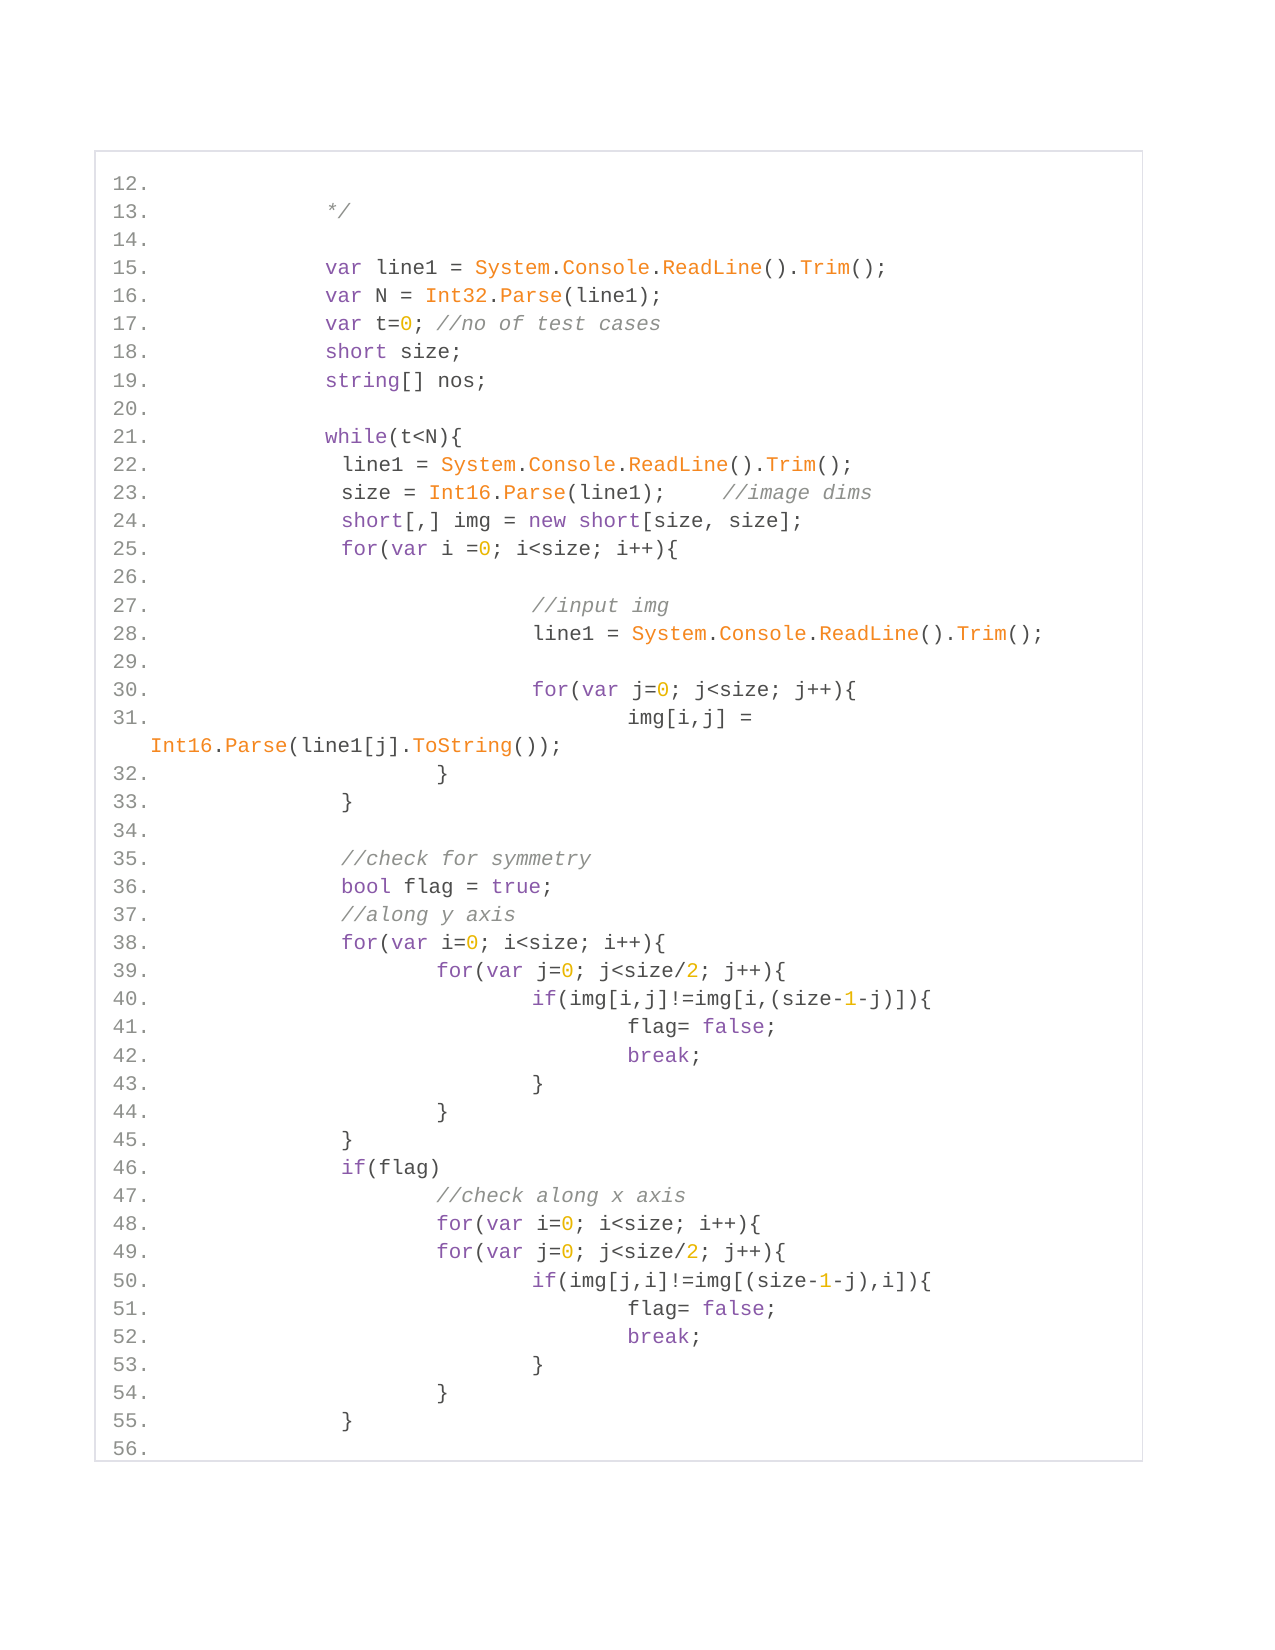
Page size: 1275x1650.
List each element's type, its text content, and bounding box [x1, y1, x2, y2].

list line1 = System.Console.ReadLine().Trim(); [96, 431, 1142, 459]
list } [96, 1359, 1142, 1387]
list for(var i=0; i<size; i++){ [96, 1191, 1142, 1219]
list break; [96, 1303, 1142, 1331]
list img[i,j] = Int16.Parse(line1[j].ToString()); [96, 684, 1142, 741]
list line1 = System.Console.ReadLine().Trim(); [96, 600, 1142, 628]
list for(var j=0; j<size; j++){ [96, 656, 1142, 684]
list size = Int16.Parse(line1); //image dims [96, 459, 1142, 487]
list } [96, 1387, 1142, 1416]
list } [96, 1050, 1142, 1078]
list //check along x axis [96, 1162, 1142, 1191]
list flag= false; [96, 994, 1142, 1022]
list } [96, 741, 1142, 769]
list break; [96, 1022, 1142, 1050]
list //along y axis [96, 881, 1142, 909]
list short[,] img = new short[size, size]; [96, 487, 1142, 516]
list flag= false; [96, 1275, 1142, 1303]
list var t=0; //no of test cases [96, 291, 1142, 319]
list if(img[i,j]!=img[i,(size-1-j)]){ [96, 966, 1142, 994]
list } [96, 1331, 1142, 1359]
list string[] nos; [96, 347, 1142, 375]
list //check for symmetry [96, 825, 1142, 853]
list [96, 234, 1142, 262]
list */ [96, 178, 1142, 206]
list for(var j=0; j<size/2; j++){ [96, 937, 1142, 966]
list bool flag = true; [96, 853, 1142, 881]
list if(img[j,i]!=img[(size-1-j),i]){ [96, 1247, 1142, 1275]
list //input img [96, 572, 1142, 600]
list } [96, 769, 1142, 797]
list while(t<N){ [96, 403, 1142, 431]
list for(var j=0; j<size/2; j++){ [96, 1219, 1142, 1247]
list } [96, 1078, 1142, 1106]
list var N = Int32.Parse(line1); [96, 262, 1142, 291]
list for(var i =0; i<size; i++){ [96, 516, 1142, 544]
list if(flag) [96, 1134, 1142, 1162]
list for(var i=0; i<size; i++){ [96, 909, 1142, 937]
list short size; [96, 319, 1142, 347]
list } [96, 1106, 1142, 1134]
